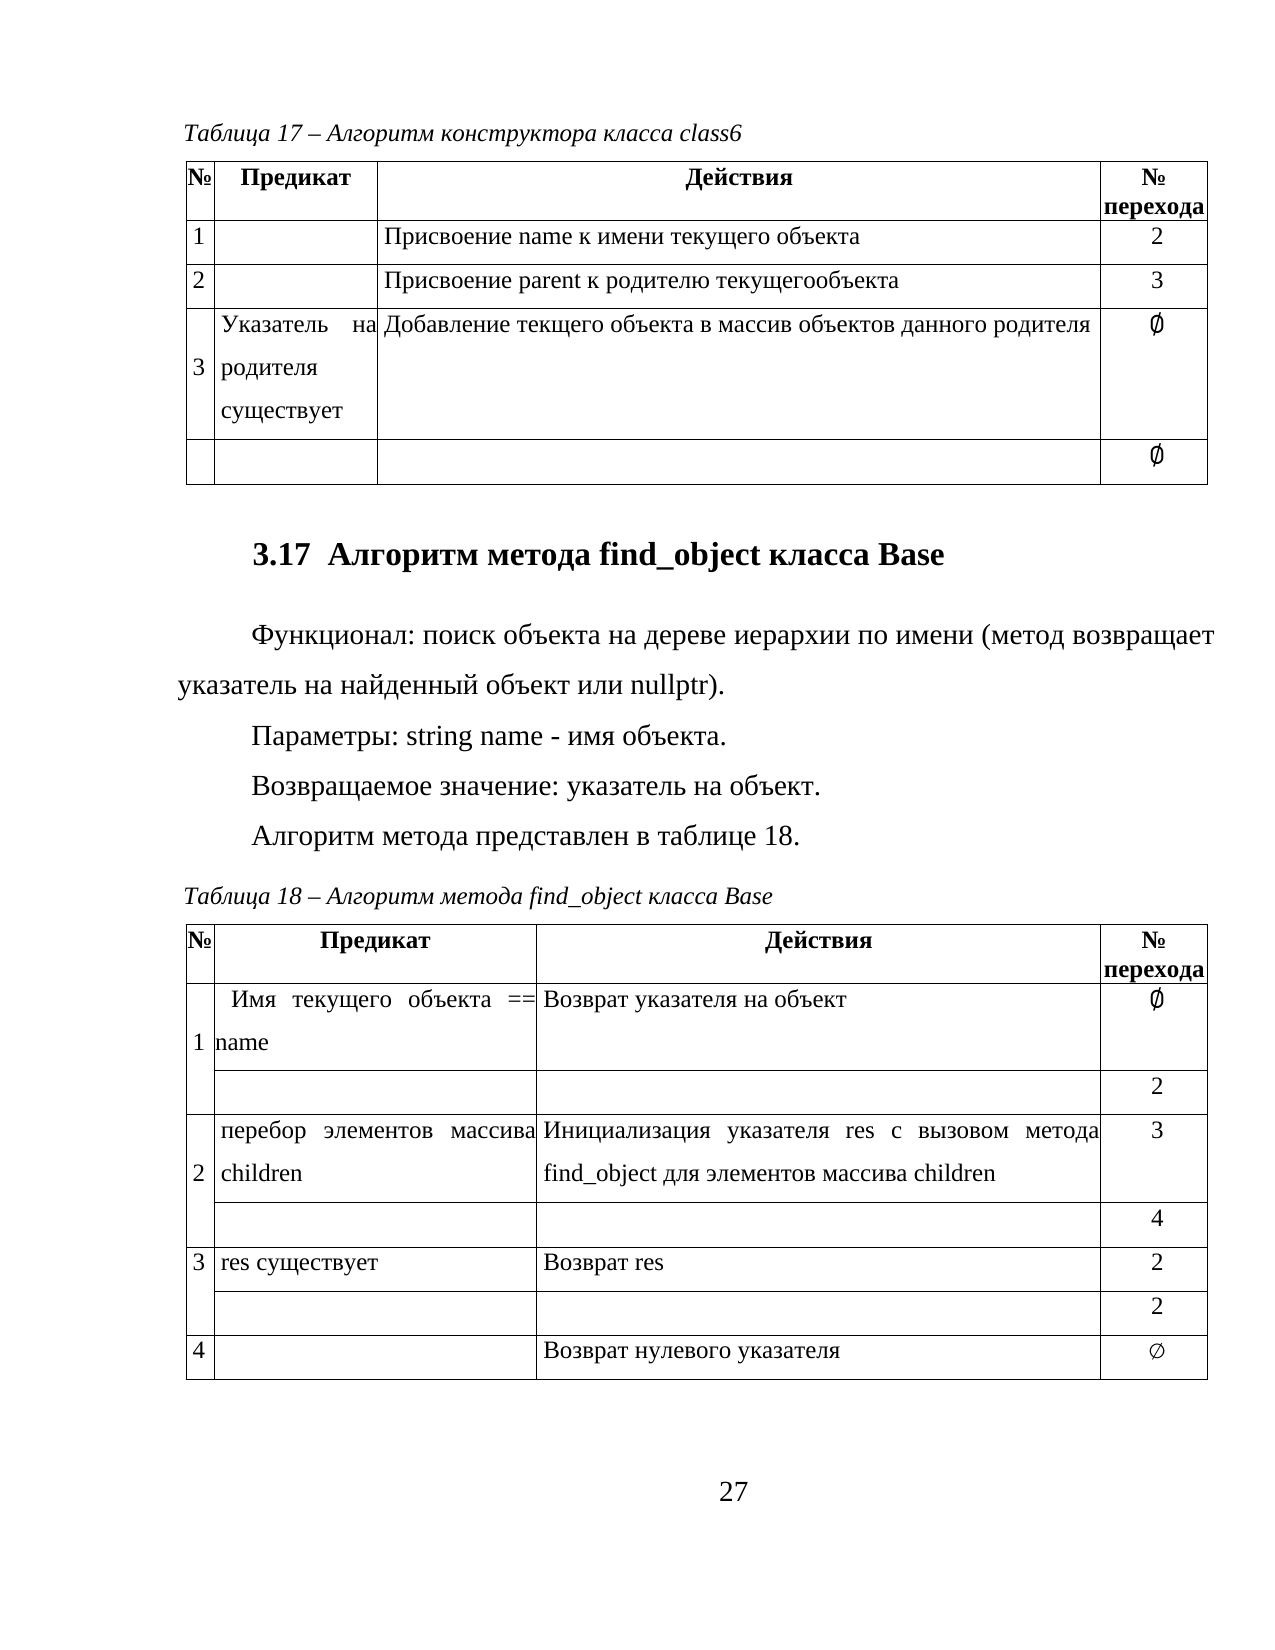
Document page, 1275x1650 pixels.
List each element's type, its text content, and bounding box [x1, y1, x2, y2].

table_cell [215, 1071, 536, 1114]
table_cell 2 [1101, 1071, 1207, 1114]
table_header № [187, 162, 214, 220]
table_cell [537, 1292, 1100, 1335]
table_cell [378, 440, 1100, 484]
table_cell 3 [187, 309, 214, 439]
table_cell Присвоение parent к родителю текущегообъекта [378, 265, 1100, 308]
table_cell 3 [187, 1248, 214, 1335]
table_cell Имя текущего объекта == name [215, 984, 536, 1070]
table_cell 3 [1101, 1115, 1207, 1202]
text Параметры: string name - имя объекта. [177, 718, 1216, 751]
table_cell [537, 1203, 1100, 1246]
table_cell [215, 1292, 536, 1335]
table_header № перехода [1101, 925, 1207, 983]
table_cell перебор элементов массива children [215, 1115, 536, 1202]
table_cell Возврат указателя на объект [537, 984, 1100, 1070]
table_cell 4 [1101, 1203, 1207, 1246]
table_cell ∅ [1101, 309, 1207, 439]
table_cell 2 [187, 265, 214, 308]
table_header Действия [537, 925, 1100, 983]
table_cell [187, 440, 214, 484]
table_header № [187, 925, 214, 983]
table_cell ∅ [1101, 440, 1207, 484]
table_cell [537, 1071, 1100, 1114]
table_cell 3 [1101, 265, 1207, 308]
table_header Предикат [215, 162, 377, 220]
table_cell 1 [187, 221, 214, 264]
table_cell res существует [215, 1248, 536, 1291]
table_cell [215, 440, 377, 484]
text Таблица 18 – Алгоритм метода find_object класса Base [183, 881, 1216, 910]
table_cell 2 [1101, 1292, 1207, 1335]
table_header Действия [378, 162, 1100, 220]
table_cell Указатель на родителя существует [215, 309, 377, 439]
table_cell 2 [1101, 221, 1207, 264]
table_cell Возврат res [537, 1248, 1100, 1291]
table_cell ∅ [1101, 1336, 1207, 1379]
table_cell Инициализация указателя res с вызовом метода find_object для элементов массива children [537, 1115, 1100, 1202]
table_cell 2 [187, 1115, 214, 1246]
table_cell [215, 1203, 536, 1246]
text Таблица 17 – Алгоритм конструктора класса class6 [183, 118, 1216, 147]
table_cell Добавление текщего объекта в массив объектов данного родителя [378, 309, 1100, 439]
table_cell 4 [187, 1336, 214, 1379]
table_cell 1 [187, 984, 214, 1114]
table_header № перехода [1101, 162, 1207, 220]
table_cell ∅ [1101, 984, 1207, 1070]
table_cell Присвоение name к имени текущего объекта [378, 221, 1100, 264]
table_cell Возврат нулевого указателя [537, 1336, 1100, 1379]
table_cell [215, 1336, 536, 1379]
text Возвращаемое значение: указатель на объект. [177, 768, 1216, 802]
table_cell 2 [1101, 1248, 1207, 1291]
table_header Предикат [215, 925, 536, 983]
subtitle Алгоритм метода find_object класса Base [252, 534, 1216, 573]
table_cell [215, 265, 377, 308]
table_cell [215, 221, 377, 264]
text Алгоритм метода представлен в таблице 18. [177, 818, 1216, 852]
text Функционал: поиск объекта на дереве иерархии по имени (метод возвращает указатель на найденный объект или nullptr). [177, 617, 1216, 701]
